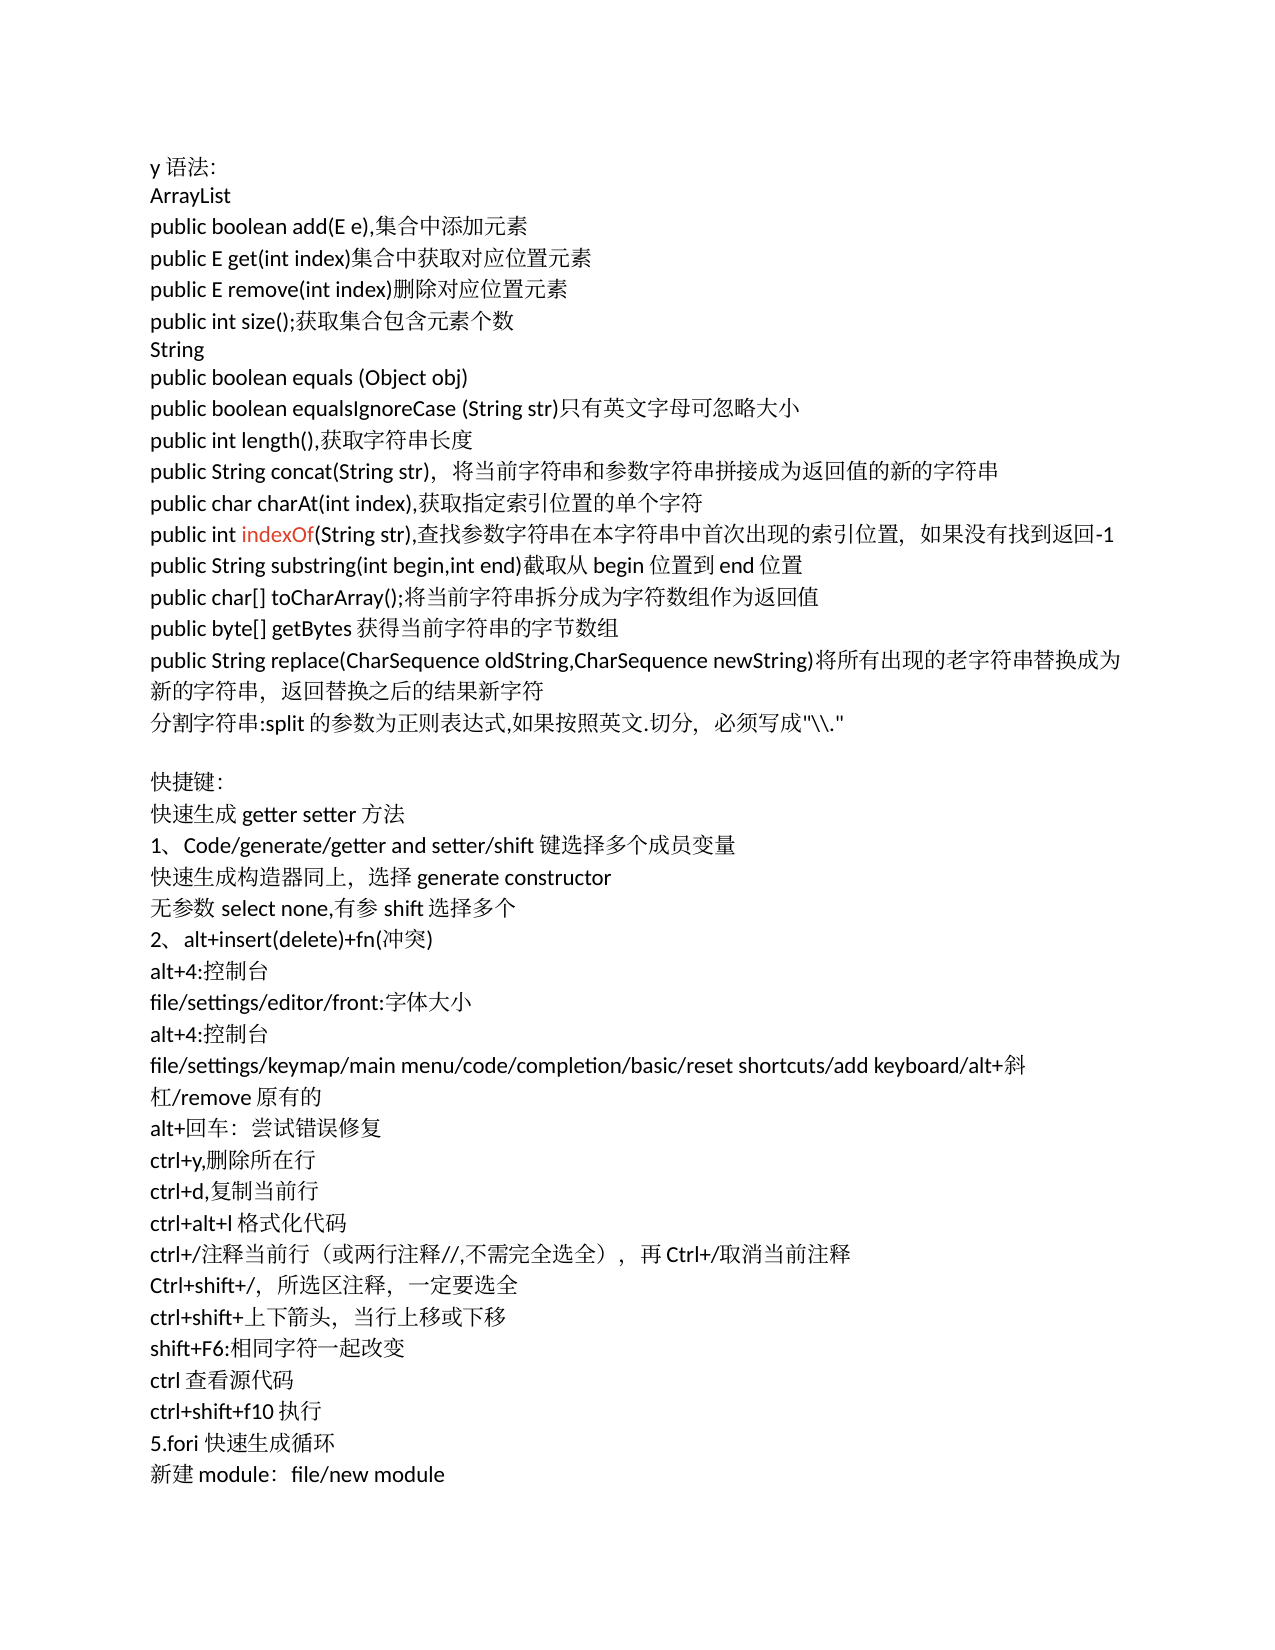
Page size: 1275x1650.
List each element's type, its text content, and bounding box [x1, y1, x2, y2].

text ctrl+shift+上下箭头，当行上移或下移 [150, 1300, 1125, 1332]
text 新建module：file/new module [150, 1457, 1125, 1489]
text file/settings/editor/front:字体大小 [150, 986, 1125, 1017]
text alt+4:控制台 [150, 954, 1125, 986]
text public String replace(CharSequence oldString,CharSequence newString)将所有出现的老字符串替换成为新的字符串，返回替换之后的结果新字符 [150, 643, 1125, 706]
text public char charAt(int index),获取指定索引位置的单个字符 [150, 486, 1125, 517]
text ctrl+y,删除所在行 [150, 1143, 1125, 1174]
text public E remove(int index)删除对应位置元素 [150, 272, 1125, 304]
text file/settings/keymap/main menu/code/completion/basic/reset shortcuts/add keyboard/alt+斜杠/remove原有的 [150, 1048, 1125, 1111]
text public byte[] getBytes获得当前字符串的字节数组 [150, 612, 1125, 643]
text 快速生成构造器同上，选择generate constructor [150, 860, 1125, 891]
text ctrl查看源代码 [150, 1363, 1125, 1394]
text 快捷键： [150, 765, 1125, 797]
text String [150, 335, 1125, 363]
text public boolean equals (Object obj) [150, 363, 1125, 391]
text ctrl+/注释当前行（或两行注释//,不需完全选全），再Ctrl+/取消当前注释 [150, 1237, 1125, 1269]
text shift+F6:相同字符一起改变 [150, 1332, 1125, 1363]
text public String substring(int begin,int end)截取从begin位置到end位置 [150, 549, 1125, 580]
text 无参数 select none,有参 shift选择多个 [150, 891, 1125, 923]
text public boolean equalsIgnoreCase (String str)只有英文字母可忽略大小 [150, 391, 1125, 423]
text 2、alt+insert(delete)+fn(冲突) [150, 923, 1125, 954]
text public int length(),获取字符串长度 [150, 423, 1125, 454]
text 1、Code/generate/getter and setter/shift键选择多个成员变量 [150, 828, 1125, 860]
text public int indexOf(String str),查找参数字符串在本字符串中首次出现的索引位置，如果没有找到返回-1 [150, 517, 1125, 549]
text alt+4:控制台 [150, 1017, 1125, 1048]
text 5.fori 快速生成循环 [150, 1426, 1125, 1457]
text public String concat(String str)，将当前字符串和参数字符串拼接成为返回值的新的字符串 [150, 454, 1125, 486]
text 分割字符串:split的参数为正则表达式,如果按照英文.切分，必须写成"\\." [150, 706, 1125, 737]
text ctrl+d,复制当前行 [150, 1174, 1125, 1206]
text ArrayList [150, 181, 1125, 209]
text public E get(int index)集合中获取对应位置元素 [150, 241, 1125, 272]
text 快速生成getter setter方法 [150, 797, 1125, 828]
text y语法： [150, 150, 1125, 181]
text public char[] toCharArray();将当前字符串拆分成为字符数组作为返回值 [150, 580, 1125, 612]
text ctrl+shift+f10执行 [150, 1394, 1125, 1426]
text public int size();获取集合包含元素个数 [150, 304, 1125, 335]
text public boolean add(E e),集合中添加元素 [150, 209, 1125, 241]
text ctrl+alt+l格式化代码 [150, 1206, 1125, 1237]
text alt+回车：尝试错误修复 [150, 1111, 1125, 1143]
text Ctrl+shift+/，所选区注释，一定要选全 [150, 1269, 1125, 1300]
